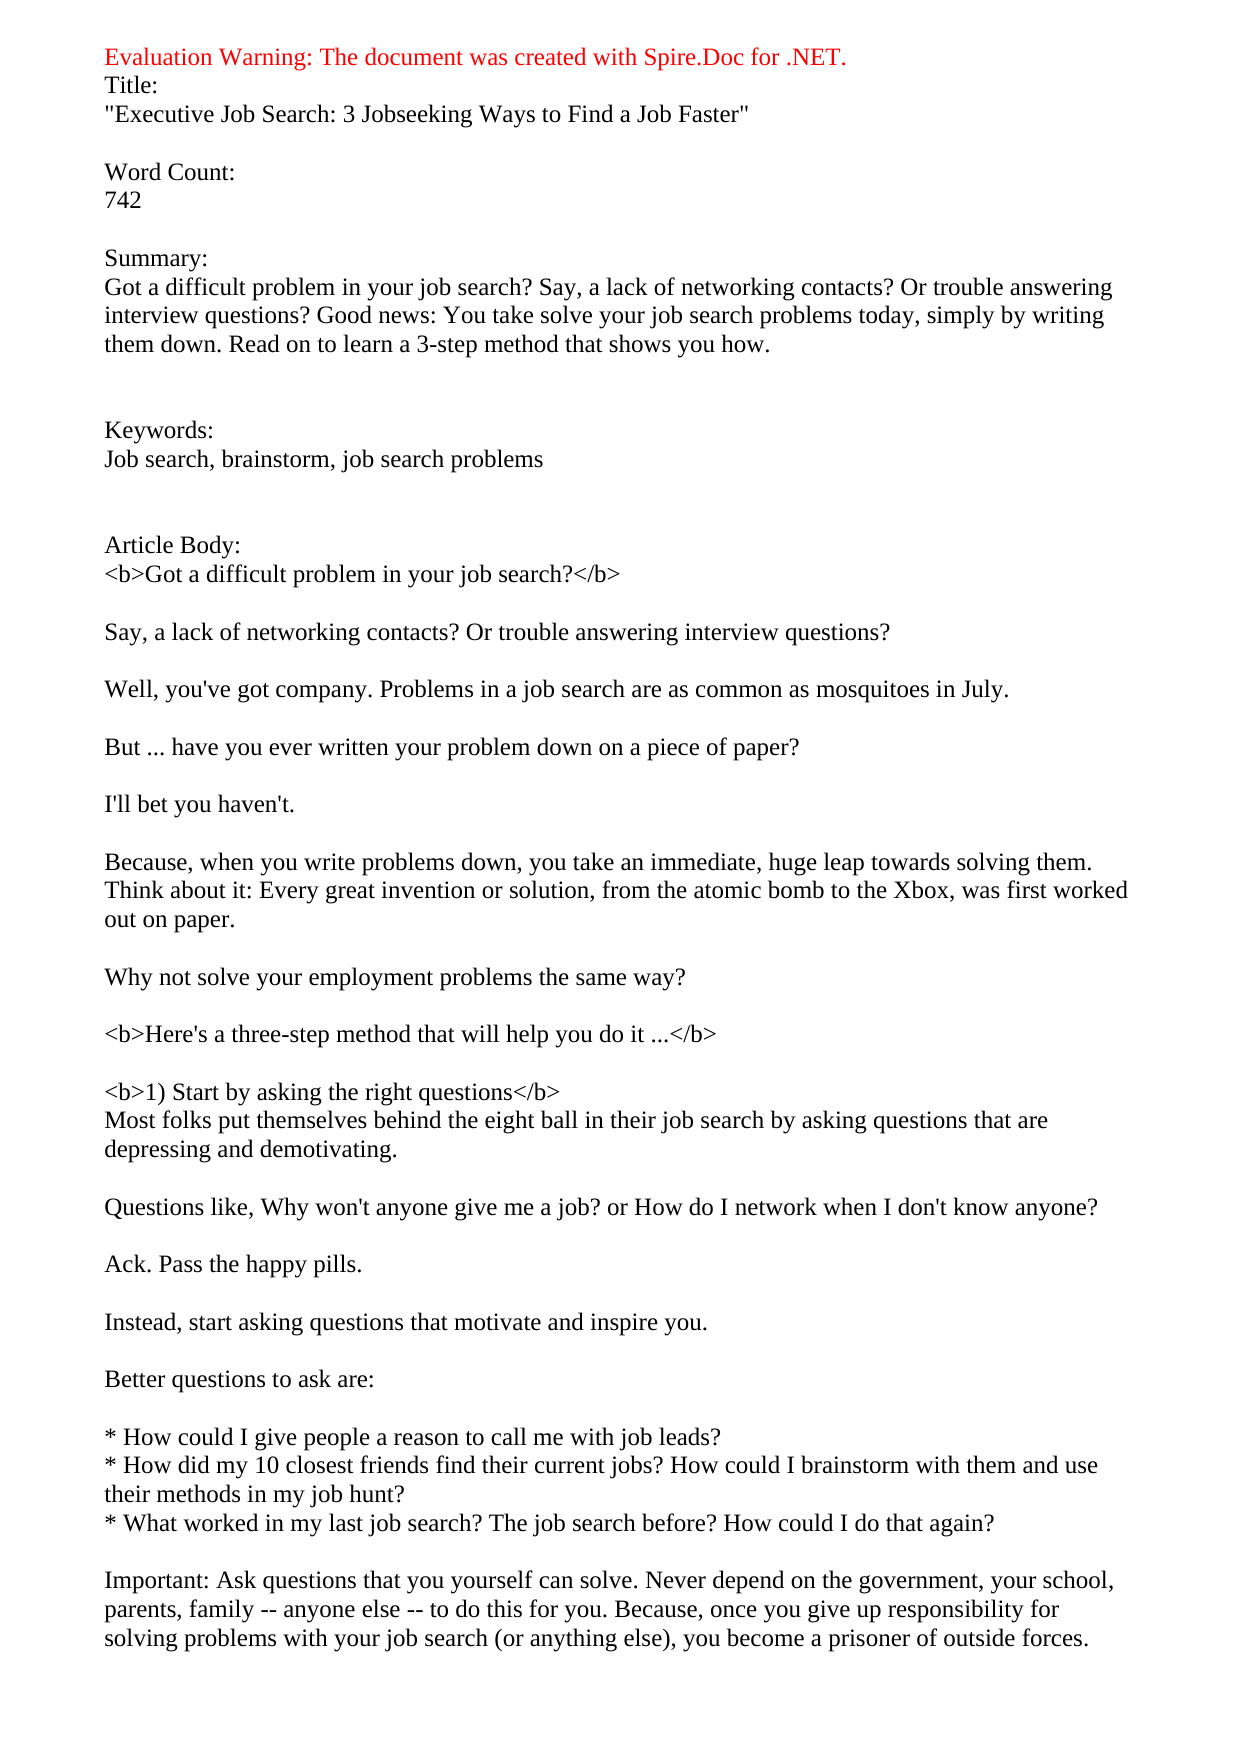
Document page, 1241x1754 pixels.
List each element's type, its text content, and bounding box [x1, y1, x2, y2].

text <b>Here's a three-step method that will help you do it ...</b> [104, 1019, 1136, 1048]
text I'll bet you haven't. [104, 789, 1136, 818]
text * What worked in my last job search? The job search before? How could I do that again? [104, 1508, 1136, 1537]
text Ack. Pass the happy pills. [104, 1249, 1136, 1278]
text Title: [104, 70, 1136, 99]
text Keywords: [104, 415, 1136, 444]
text <b>Got a difficult problem in your job search?</b> [104, 559, 1136, 588]
text Questions like, Why won't anyone give me a job? or How do I network when I don't know anyone? [104, 1192, 1136, 1220]
text Important: Ask questions that you yourself can solve. Never depend on the government, your school, parents, family -- anyone else -- to do this for you. Because, once you give up responsibility for solving problems with your job search (or anything else), you become a prisoner of outside forces. [104, 1565, 1136, 1652]
text "Executive Job Search: 3 Jobseeking Ways to Find a Job Faster" [104, 99, 1136, 128]
text Instead, start asking questions that motivate and inspire you. [104, 1307, 1136, 1335]
text Why not solve your employment problems the same way? [104, 962, 1136, 990]
text Most folks put themselves behind the eight ball in their job search by asking questions that are depressing and demotivating. [104, 1105, 1136, 1163]
text Say, a lack of networking contacts? Or trouble answering interview questions? [104, 617, 1136, 645]
text Because, when you write problems down, you take an immediate, huge leap towards solving them. Think about it: Every great invention or solution, from the atomic bomb to the Xbox, was first worked out on paper. [104, 847, 1136, 933]
text Well, you've got company. Problems in a job search are as common as mosquitoes in July. [104, 674, 1136, 703]
text But ... have you ever written your problem down on a piece of paper? [104, 732, 1136, 760]
text * How could I give people a reason to call me with job leads? [104, 1422, 1136, 1450]
text <b>1) Start by asking the right questions</b> [104, 1077, 1136, 1105]
text Article Body: [104, 530, 1136, 559]
text Summary: [104, 243, 1136, 272]
text Job search, brainstorm, job search problems [104, 444, 1136, 473]
text Word Count: [104, 157, 1136, 185]
text Got a difficult problem in your job search? Say, a lack of networking contacts? Or trouble answering interview questions? Good news: You take solve your job search problems today, simply by writing them down. Read on to learn a 3-step method that shows you how. [104, 272, 1136, 358]
text Evaluation Warning: The document was created with Spire.Doc for .NET. [104, 42, 1136, 70]
text 742 [104, 185, 1136, 214]
text * How did my 10 closest friends find their current jobs? How could I brainstorm with them and use their methods in my job hunt? [104, 1450, 1136, 1508]
text Better questions to ask are: [104, 1364, 1136, 1393]
